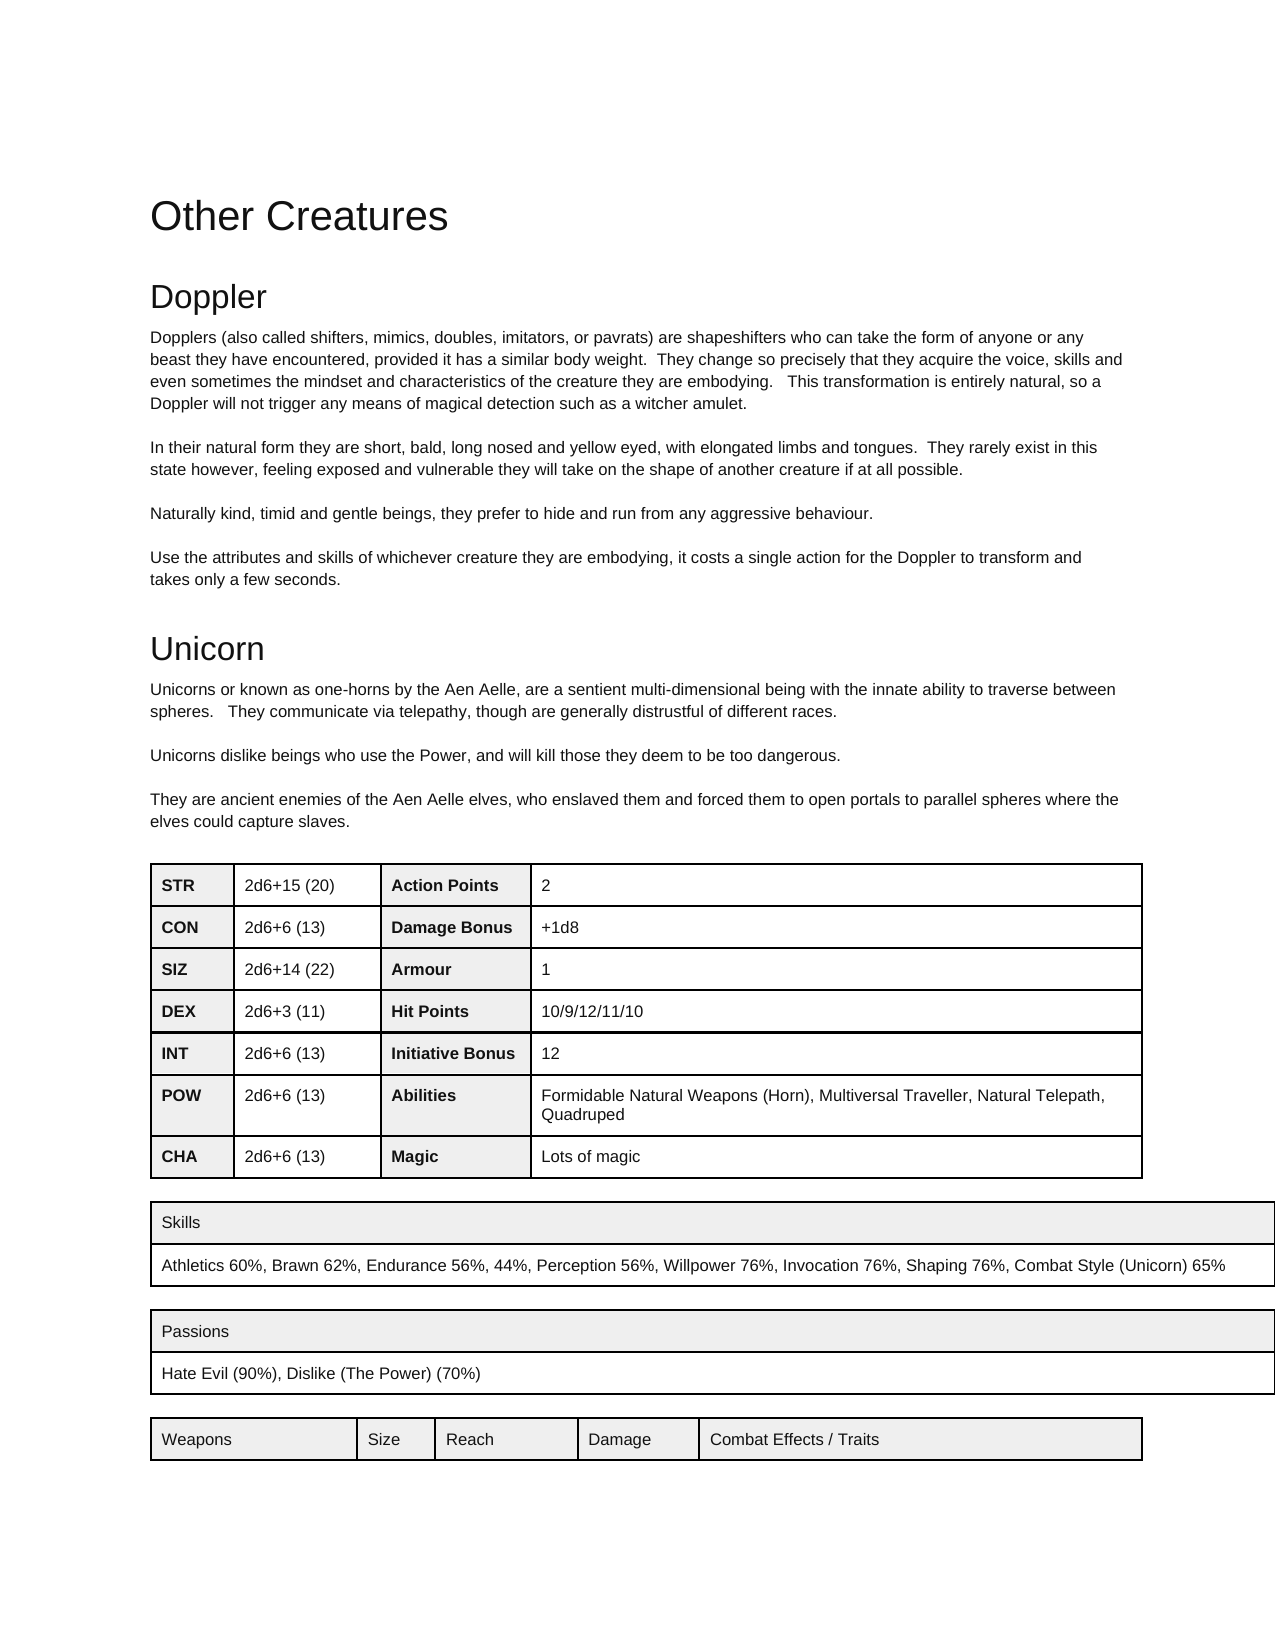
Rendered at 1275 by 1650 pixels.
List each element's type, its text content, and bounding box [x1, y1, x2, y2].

subtitle Other Creatures [150, 192, 1125, 239]
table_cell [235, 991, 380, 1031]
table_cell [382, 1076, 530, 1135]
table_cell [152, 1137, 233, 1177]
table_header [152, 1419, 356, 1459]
text They are ancient enemies of the Aen Aelle elves, who enslaved them and forced them to open portals to parallel spheres where the elves could capture slaves. [150, 790, 1125, 831]
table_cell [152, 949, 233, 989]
text Unicorns dislike beings who use the Power, and will kill those they deem to be too dangerous. [150, 746, 1125, 765]
text Dopplers (also called shifters, mimics, doubles, imitators, or pavrats) are shapeshifters who can take the form of anyone or any beast they have encountered, provided it has a similar body weight. They change so precisely that they acquire the voice, skills and even sometimes the mindset and characteristics of the creature they are embodying. This transformation is entirely natural, so a Doppler will not trigger any means of magical detection such as a witcher amulet. [150, 328, 1125, 413]
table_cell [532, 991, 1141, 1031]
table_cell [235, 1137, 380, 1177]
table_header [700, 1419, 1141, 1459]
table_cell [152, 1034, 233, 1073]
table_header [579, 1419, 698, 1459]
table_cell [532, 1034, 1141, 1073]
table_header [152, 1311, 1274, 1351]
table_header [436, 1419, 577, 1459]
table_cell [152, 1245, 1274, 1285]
text Unicorns or known as one-horns by the Aen Aelle, are a sentient multi-dimensional being with the innate ability to traverse between spheres. They communicate via telepathy, though are generally distrustful of different races. [150, 680, 1125, 721]
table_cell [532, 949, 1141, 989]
text Use the attributes and skills of whichever creature they are embodying, it costs a single action for the Doppler to transform and takes only a few seconds. [150, 548, 1125, 589]
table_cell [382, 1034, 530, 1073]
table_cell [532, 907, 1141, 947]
text In their natural form they are short, bald, long nosed and yellow eyed, with elongated limbs and tongues. They rarely exist in this state however, feeling exposed and vulnerable they will take on the shape of another creature if at all possible. [150, 438, 1125, 479]
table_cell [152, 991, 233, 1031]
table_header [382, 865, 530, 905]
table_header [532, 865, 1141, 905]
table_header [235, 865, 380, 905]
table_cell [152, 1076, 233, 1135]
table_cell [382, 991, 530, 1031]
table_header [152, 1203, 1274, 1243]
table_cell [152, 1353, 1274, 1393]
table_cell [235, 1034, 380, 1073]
subtitle Doppler [150, 277, 1125, 316]
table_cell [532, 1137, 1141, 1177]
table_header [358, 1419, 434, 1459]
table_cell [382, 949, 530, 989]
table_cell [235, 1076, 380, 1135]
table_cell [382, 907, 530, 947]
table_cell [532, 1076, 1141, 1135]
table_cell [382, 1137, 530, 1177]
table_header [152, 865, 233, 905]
subtitle Unicorn [150, 629, 1125, 668]
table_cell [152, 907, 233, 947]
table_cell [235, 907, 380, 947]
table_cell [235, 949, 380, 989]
text Naturally kind, timid and gentle beings, they prefer to hide and run from any aggressive behaviour. [150, 504, 1125, 523]
